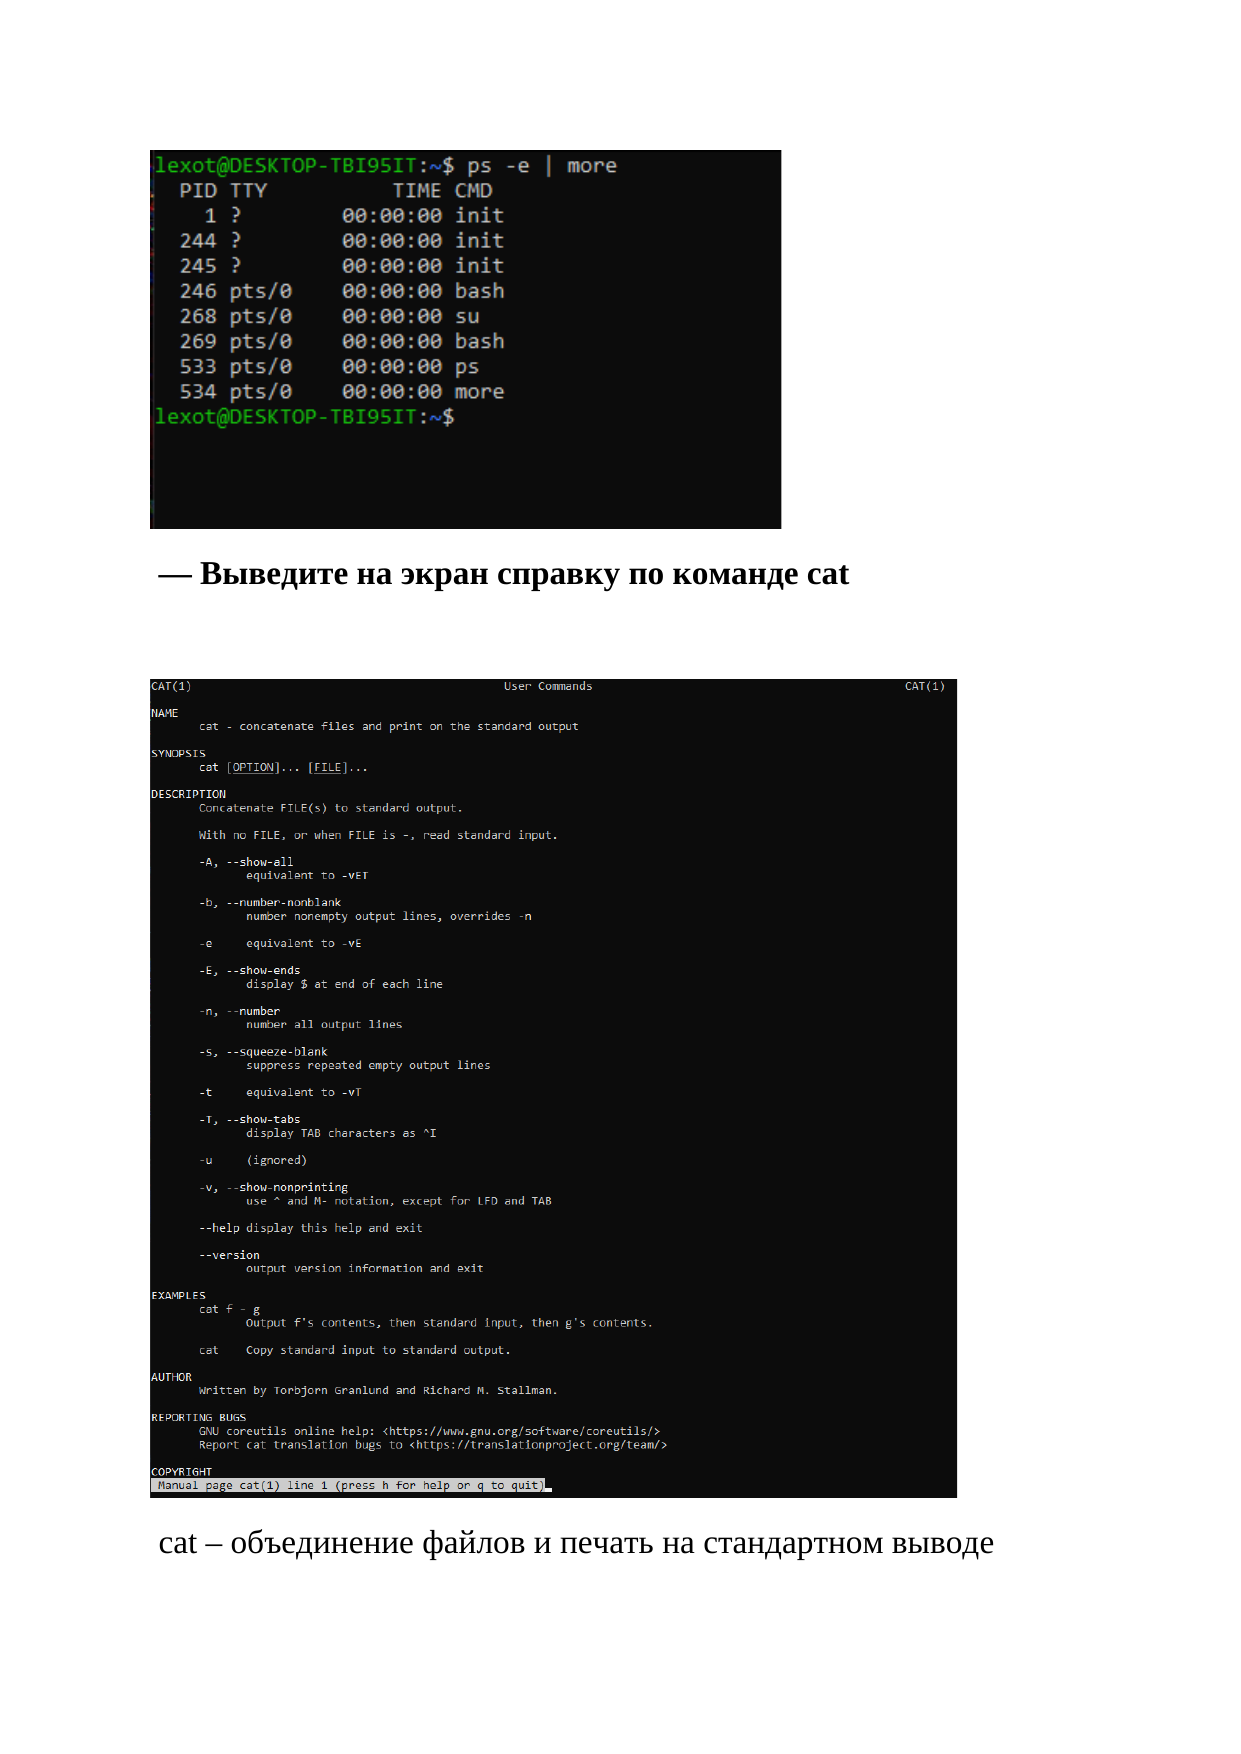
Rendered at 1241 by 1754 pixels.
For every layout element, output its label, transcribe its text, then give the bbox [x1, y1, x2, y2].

picture [150, 150, 782, 529]
text cat – объединение файлов и печать на стандартном выводе [150, 1522, 1090, 1561]
picture [150, 679, 958, 1498]
text — Выведите на экран справку по команде cat [150, 553, 1090, 591]
